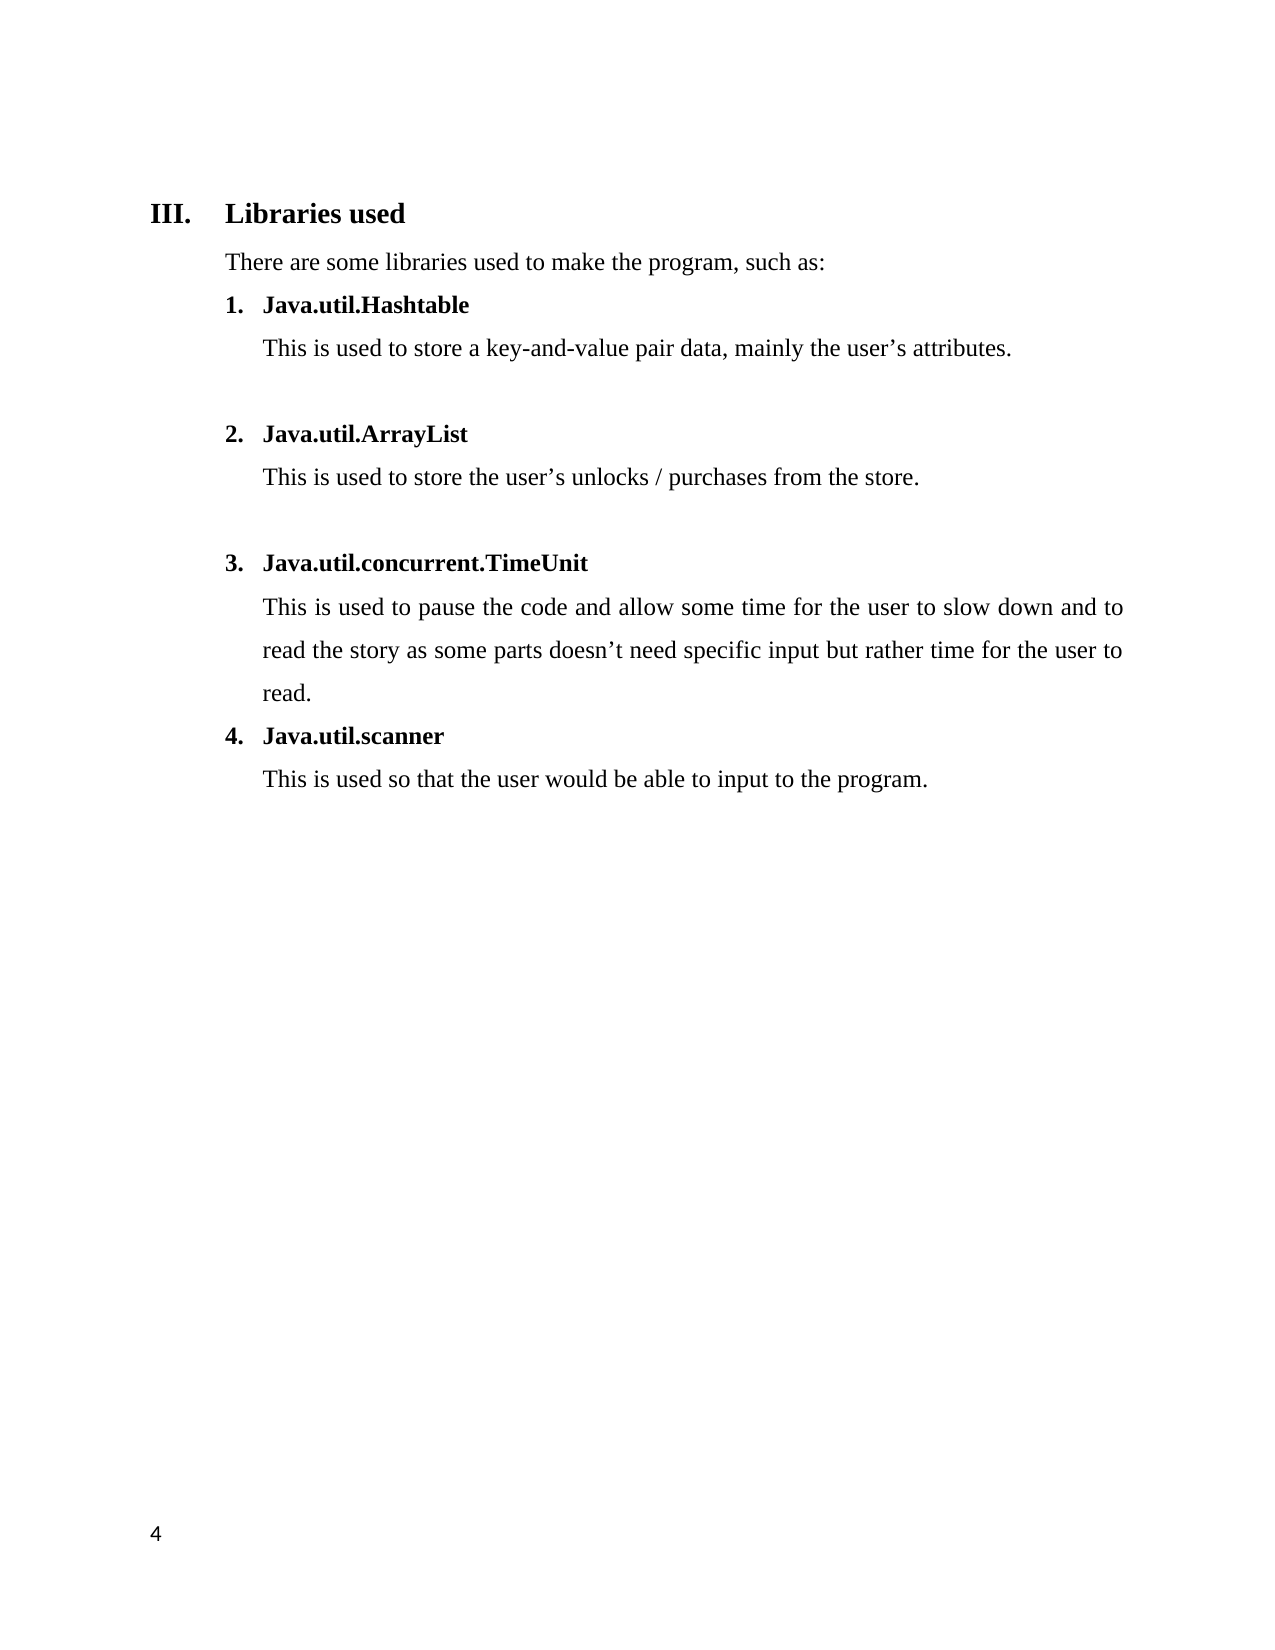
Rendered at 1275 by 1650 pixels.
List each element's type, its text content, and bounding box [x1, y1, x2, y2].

list Java.util.ArrayList [225, 419, 1125, 448]
list This is used to pause the code and allow some time for the user to slow down and to read the story as some parts doesn’t need specific input but rather time for the user to read. [262, 592, 1125, 707]
list Libraries used [150, 196, 1125, 230]
list Java.util.concurrent.TimeUnit [225, 548, 1125, 577]
list This is used to store a key-and-value pair data, mainly the user’s attributes. [262, 333, 1125, 362]
list Java.util.Hashtable [225, 290, 1125, 318]
list This is used to store the user’s unlocks / purchases from the store. [262, 462, 1125, 491]
list This is used so that the user would be able to input to the program. [262, 764, 1125, 793]
list Java.util.scanner [225, 721, 1125, 750]
list There are some libraries used to make the program, such as: [225, 247, 1125, 275]
